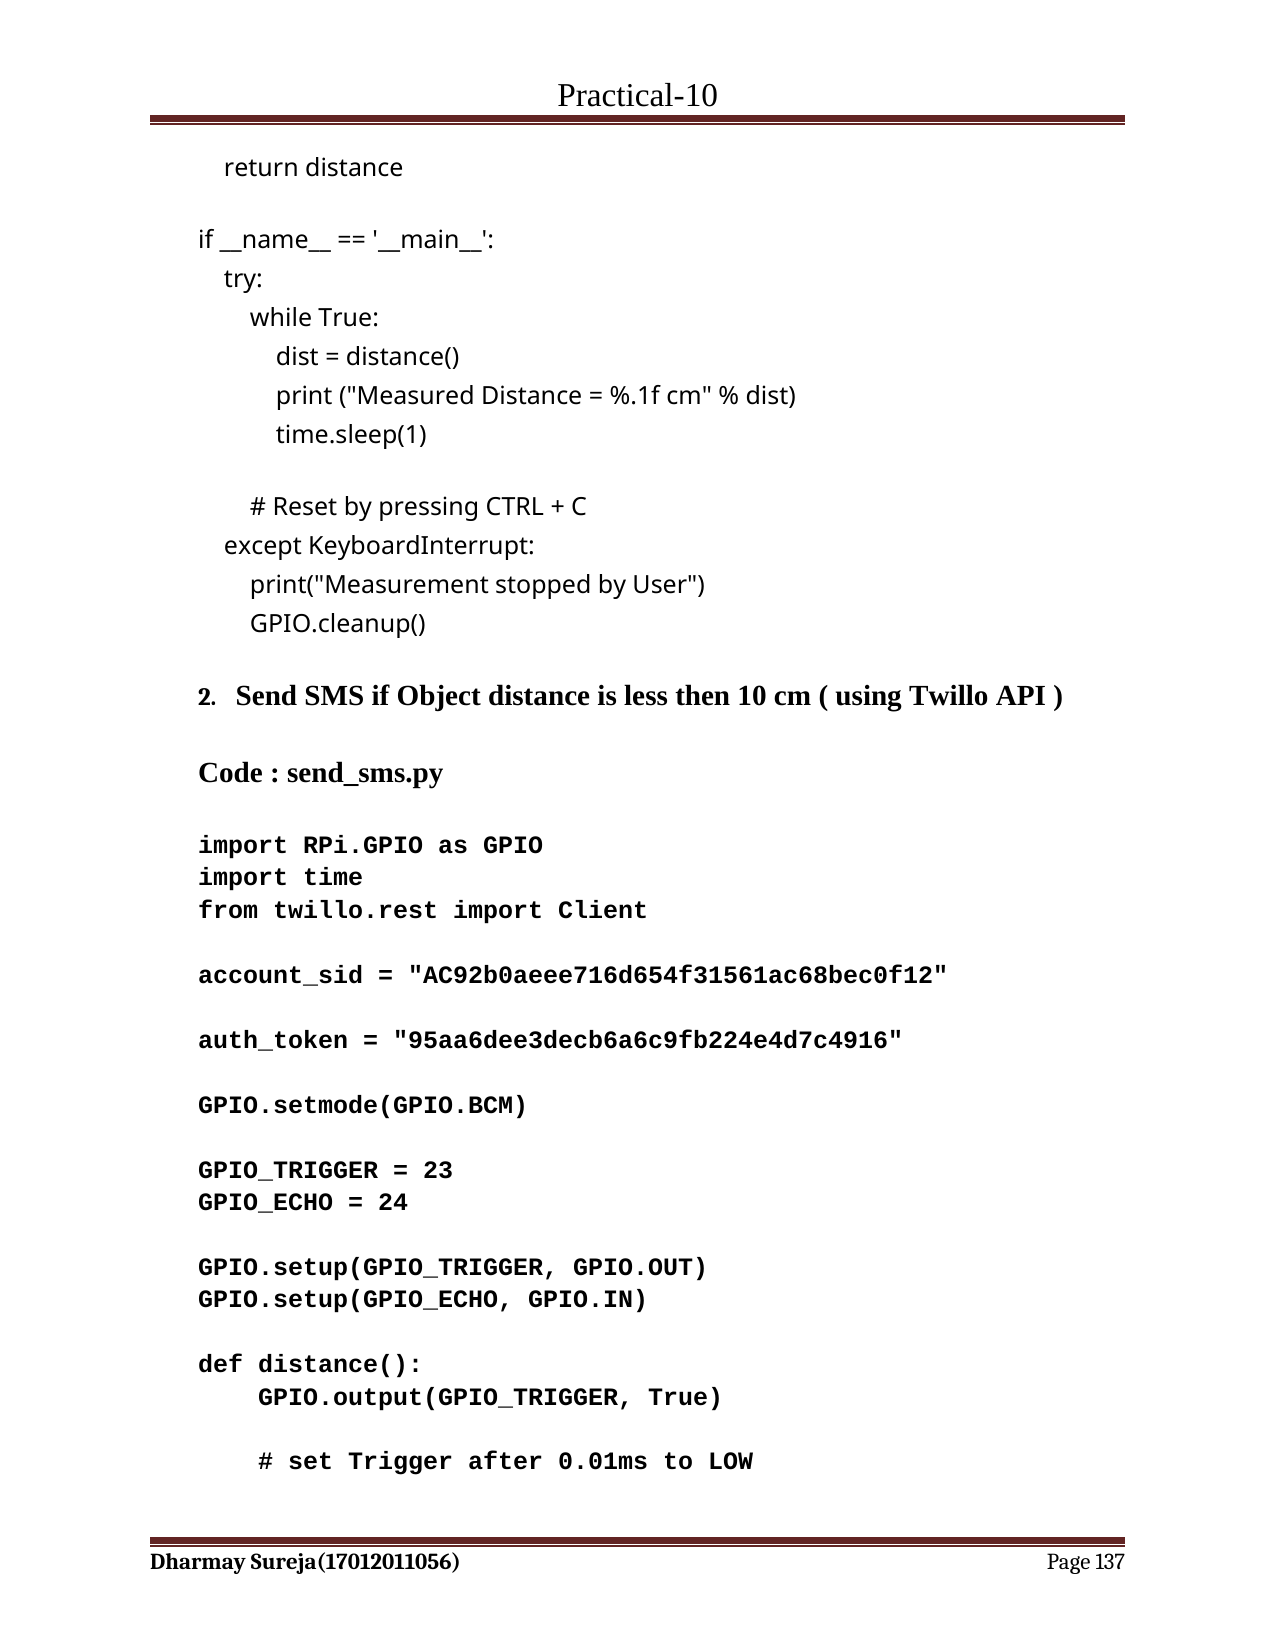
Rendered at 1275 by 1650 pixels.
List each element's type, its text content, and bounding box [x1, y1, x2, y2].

text GPIO.output(GPIO_TRIGGER, True) [150, 1384, 1125, 1412]
text GPIO_ECHO = 24 [150, 1190, 1125, 1218]
text GPIO.setup(GPIO_TRIGGER, GPIO.OUT) [150, 1254, 1125, 1283]
text except KeyboardInterrupt: [150, 528, 1125, 562]
text Code : send_sms.py [150, 755, 1125, 789]
text print ("Measured Distance = %.1f cm" % dist) [150, 378, 1125, 412]
text account_sid = "AC92b0aeee716d654f31561ac68bec0f12" [150, 962, 1125, 991]
text print("Measurement stopped by User") [150, 567, 1125, 601]
text if __name__ == '__main__': [150, 221, 1125, 255]
text GPIO_TRIGGER = 23 [150, 1157, 1125, 1186]
text # set Trigger after 0.01ms to LOW [150, 1449, 1125, 1477]
text time.sleep(1) [150, 417, 1125, 451]
text while True: [150, 300, 1125, 334]
text # Reset by pressing CTRL + C [150, 488, 1125, 523]
text GPIO.setmode(GPIO.BCM) [150, 1092, 1125, 1121]
text return distance [150, 150, 1125, 184]
text import RPi.GPIO as GPIO [150, 832, 1125, 861]
text import time [150, 865, 1125, 893]
text def distance(): [150, 1352, 1125, 1380]
text GPIO.setup(GPIO_ECHO, GPIO.IN) [150, 1287, 1125, 1315]
text dist = distance() [150, 339, 1125, 373]
text from twillo.rest import Client [150, 897, 1125, 926]
text try: [150, 261, 1125, 294]
text GPIO.cleanup() [150, 606, 1125, 640]
text auth_token = "95aa6dee3decb6a6c9fb224e4d7c4916" [150, 1027, 1125, 1056]
list Send SMS if Object distance is less then 10 cm ( using Twillo API ) [198, 678, 1125, 712]
